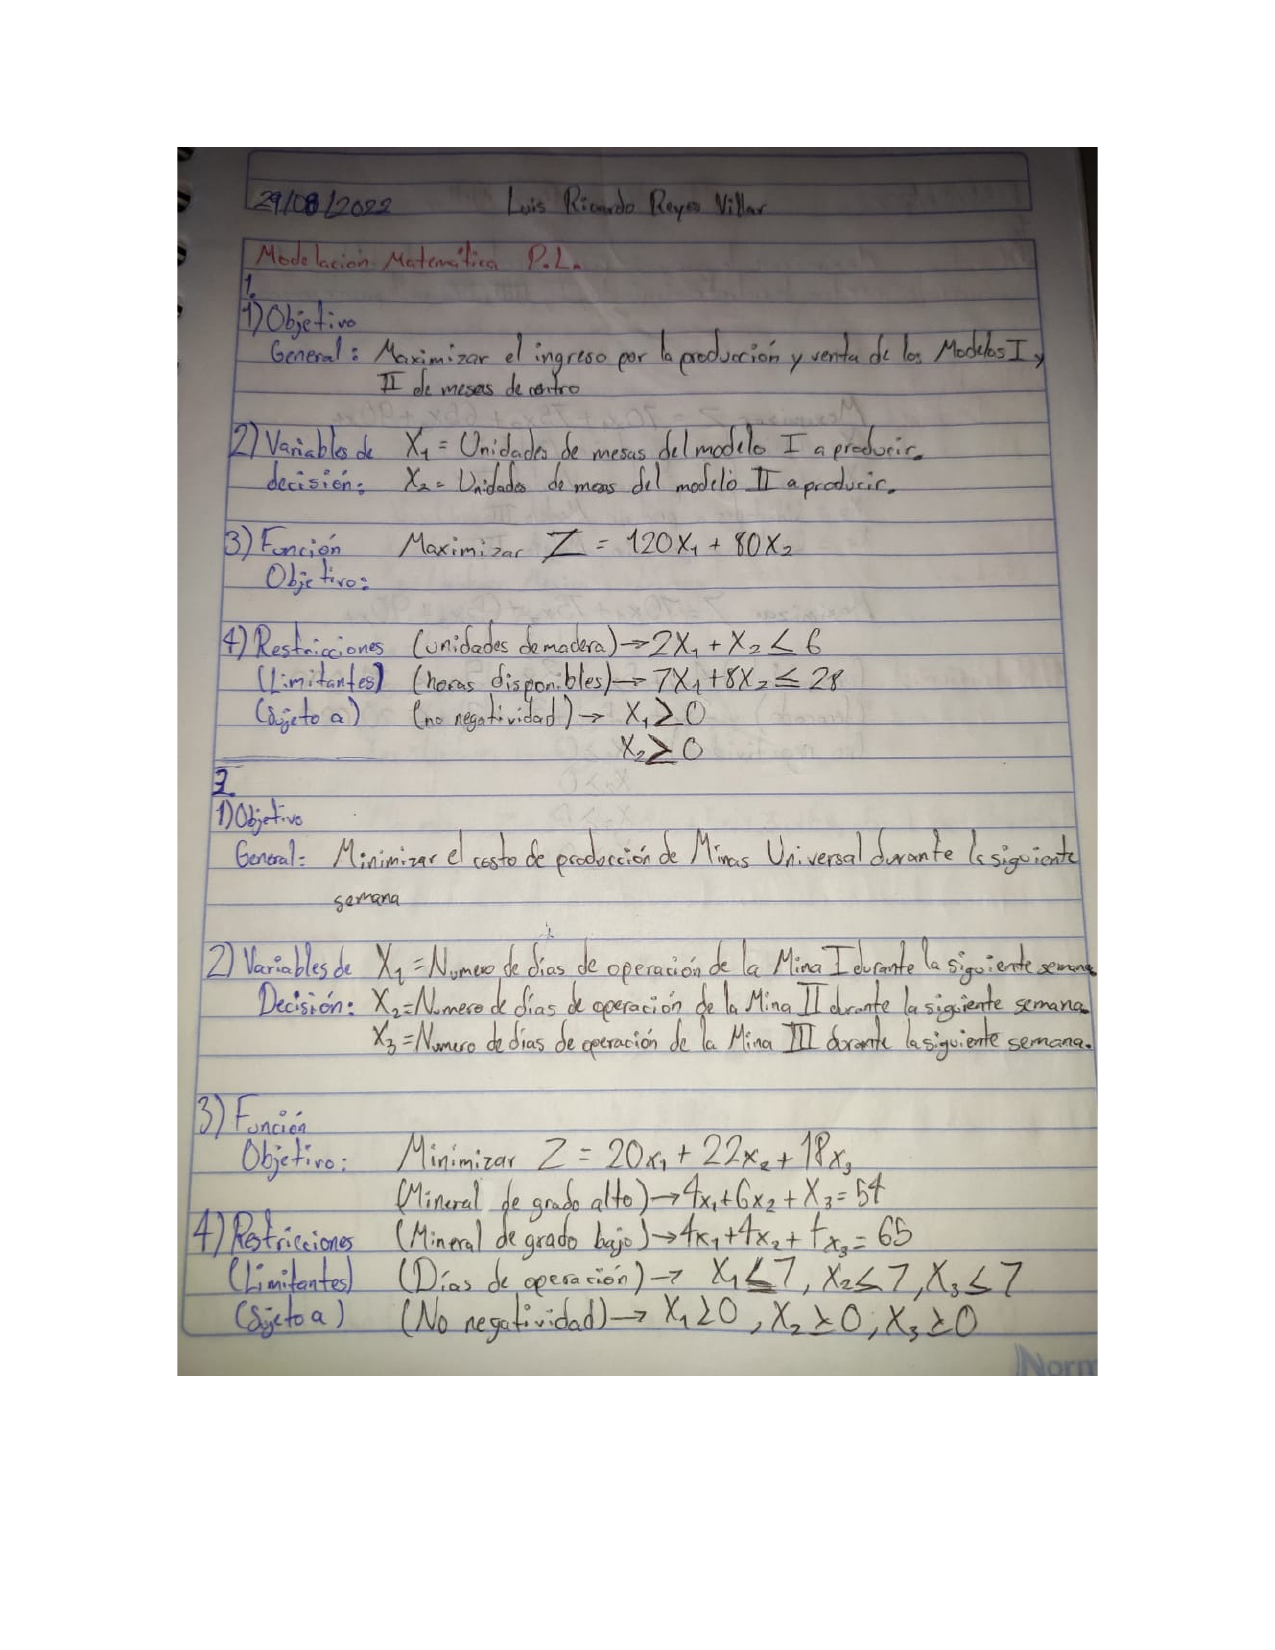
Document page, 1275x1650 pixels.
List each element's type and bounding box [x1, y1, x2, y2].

picture [177, 147, 1098, 1376]
